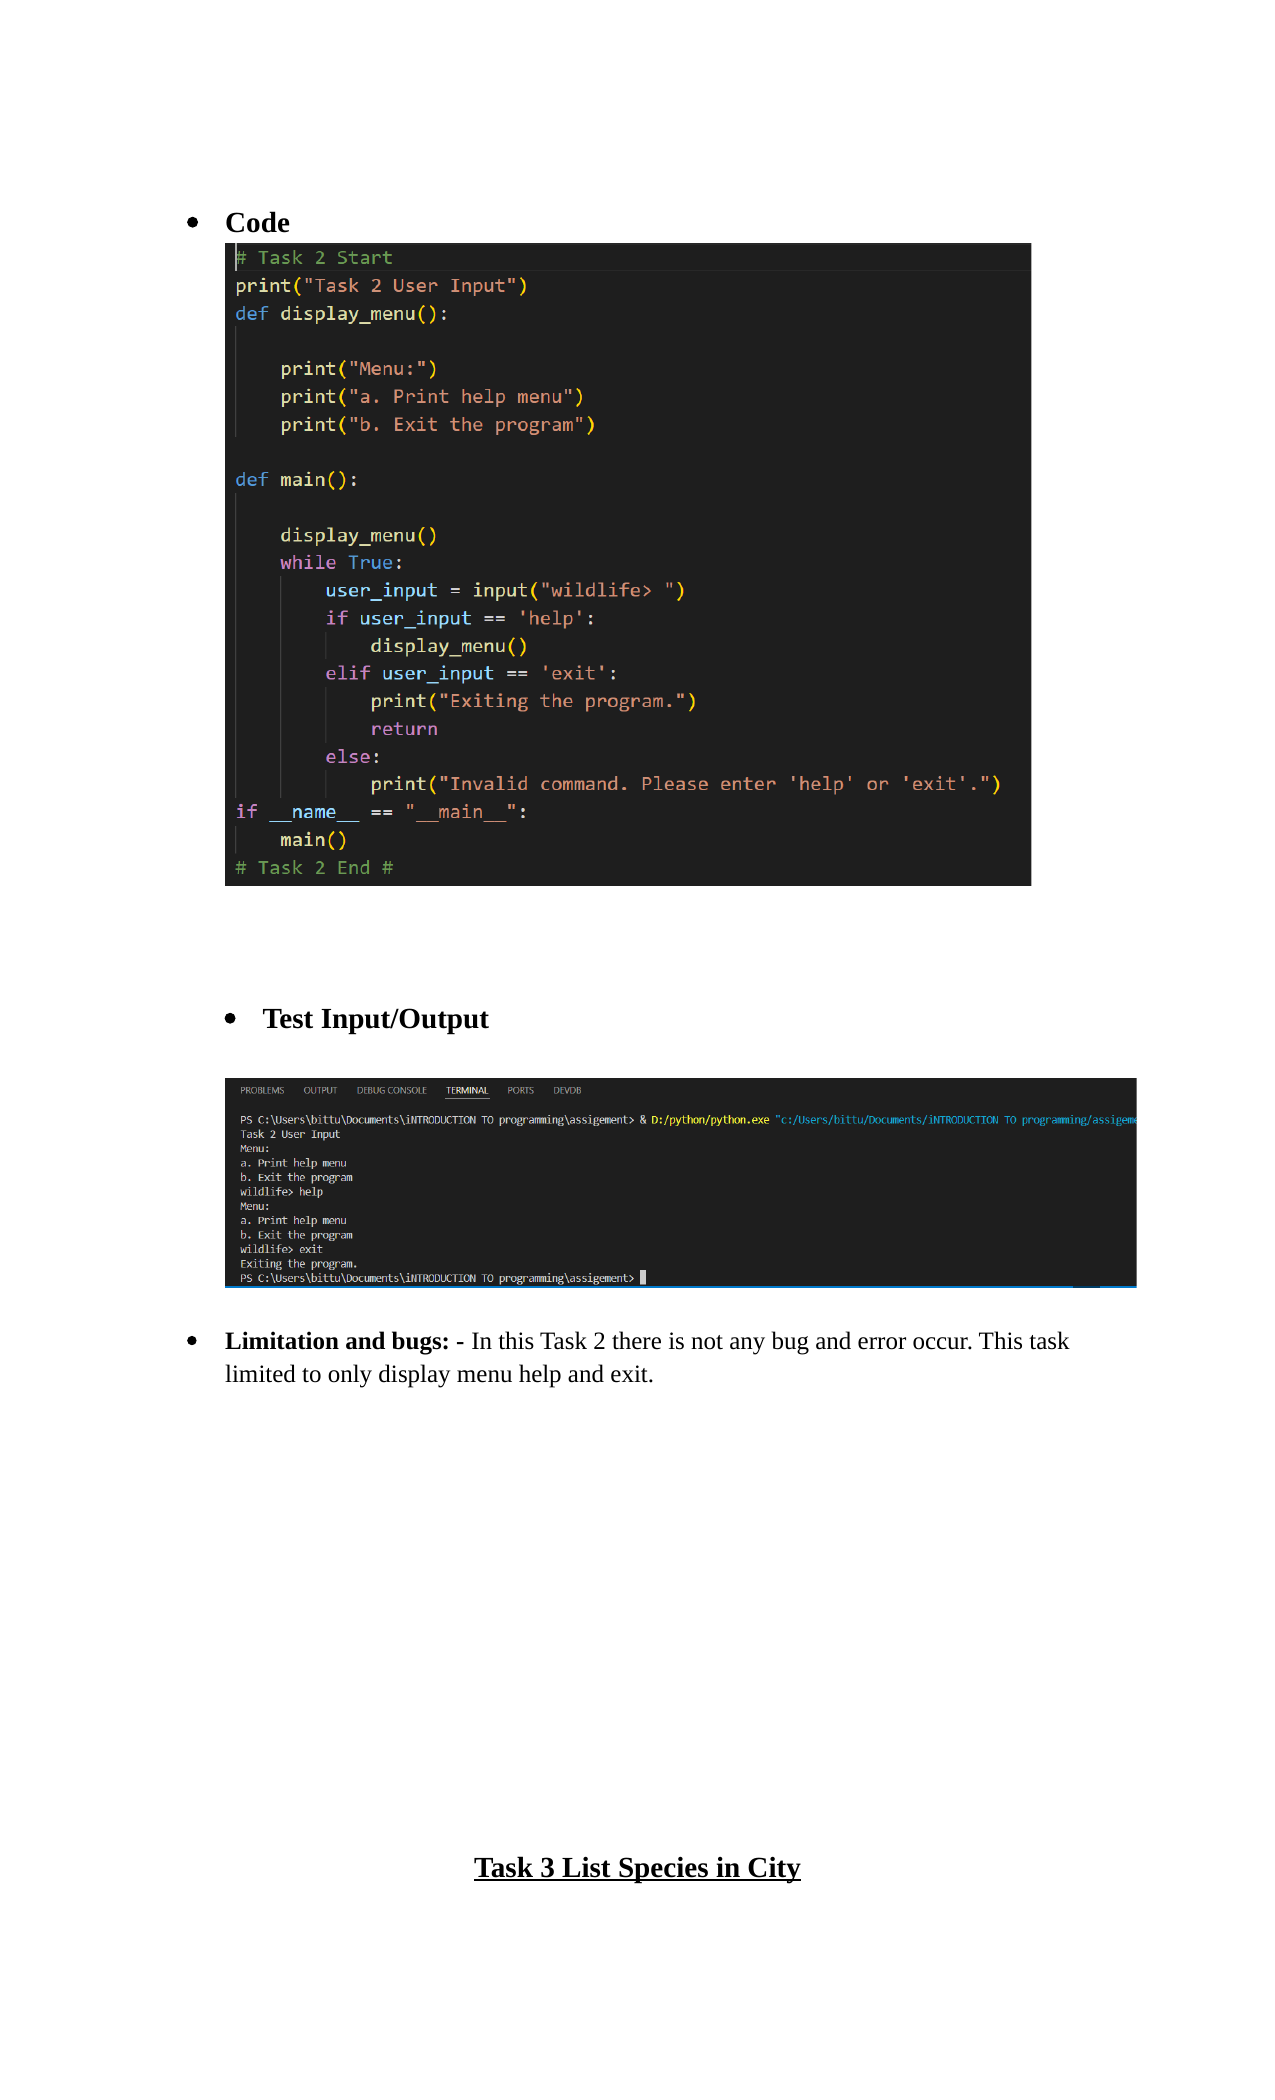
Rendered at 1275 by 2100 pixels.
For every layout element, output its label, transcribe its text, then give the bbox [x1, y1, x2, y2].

picture [225, 1078, 1137, 1288]
list Limitation and bugs: - In this Task 2 there is not any bug and error occur. This task limited to only display menu help and exit. [187, 1326, 1125, 1388]
list Code [187, 205, 1125, 239]
picture [225, 243, 1032, 886]
list Test Input/Output [225, 1001, 1125, 1035]
text Task 3 List Species in City [150, 1850, 1125, 1884]
